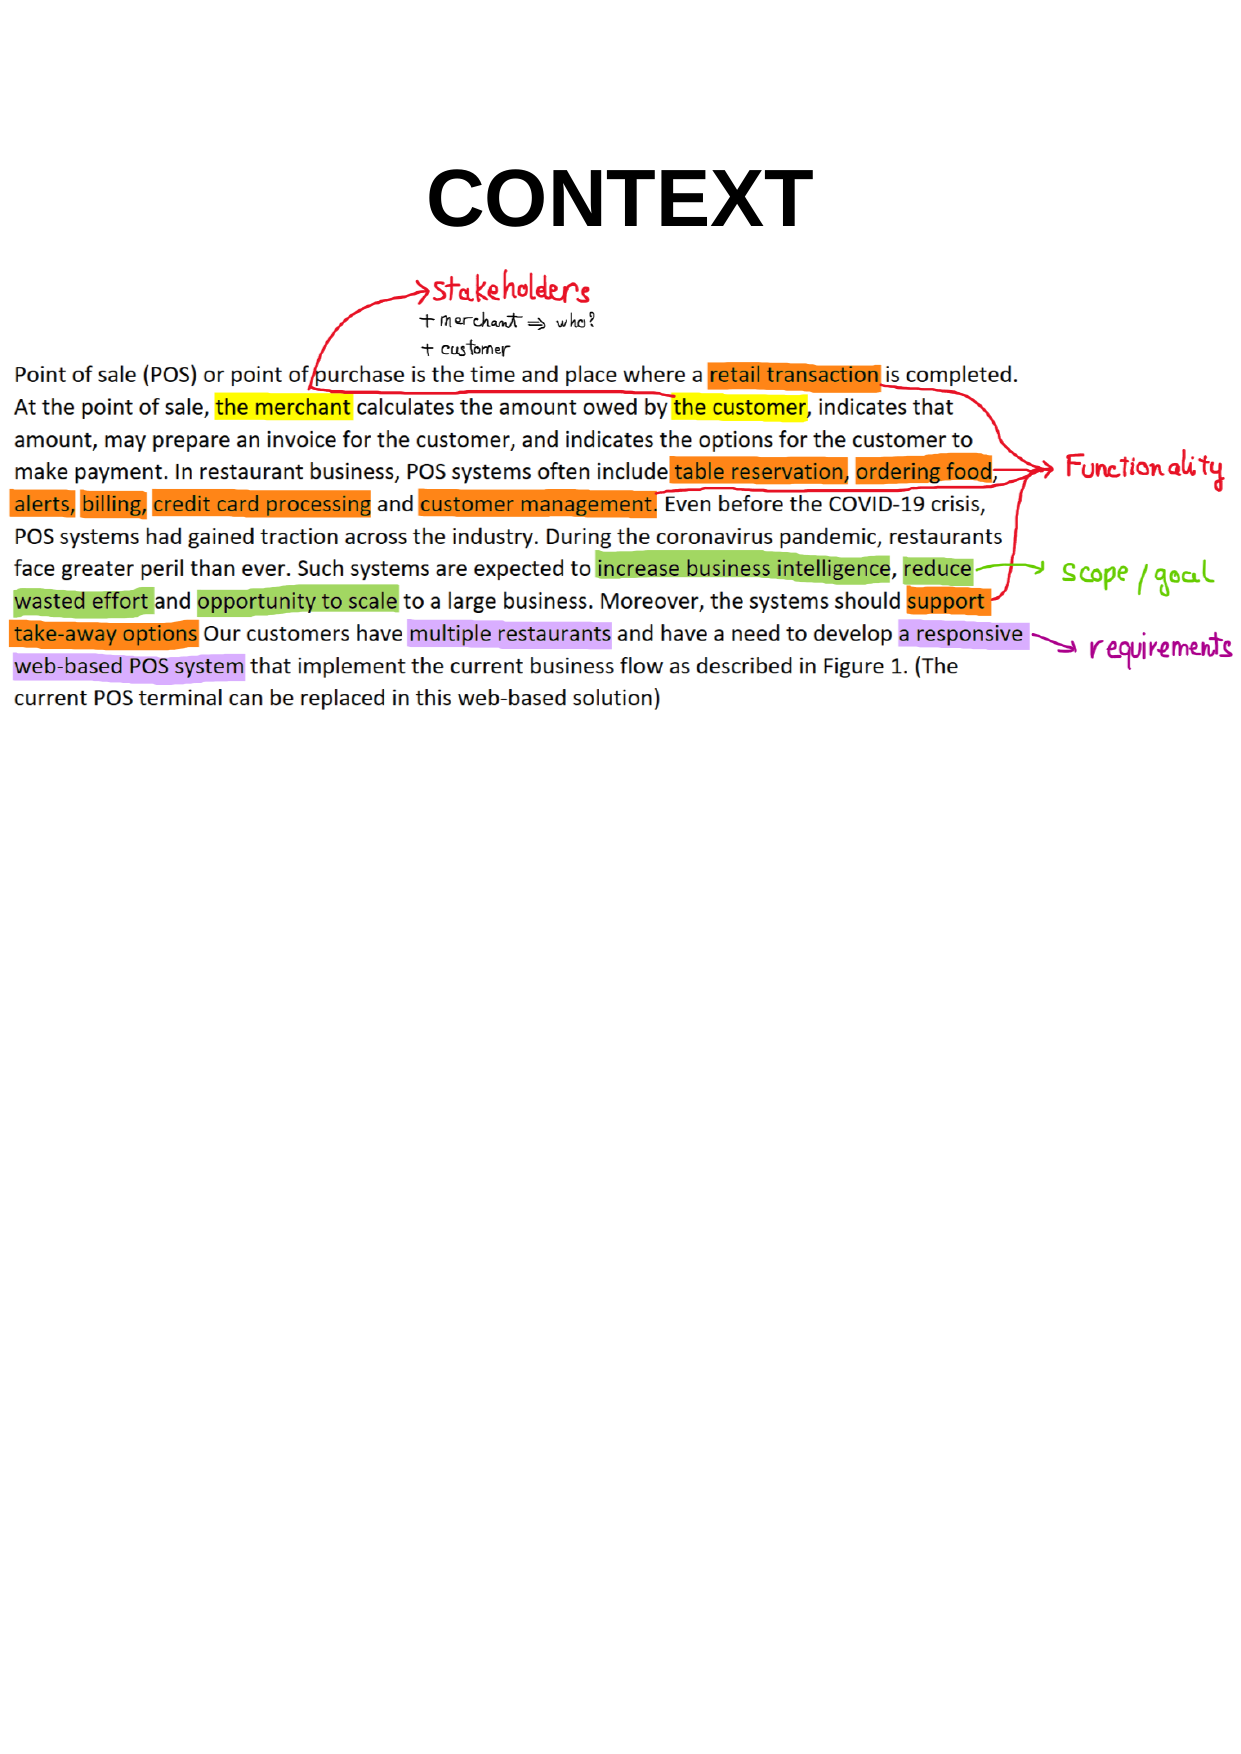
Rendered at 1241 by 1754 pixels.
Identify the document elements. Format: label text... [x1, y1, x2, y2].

picture [0, 246, 1241, 717]
text CONTEXT [150, 150, 1090, 243]
